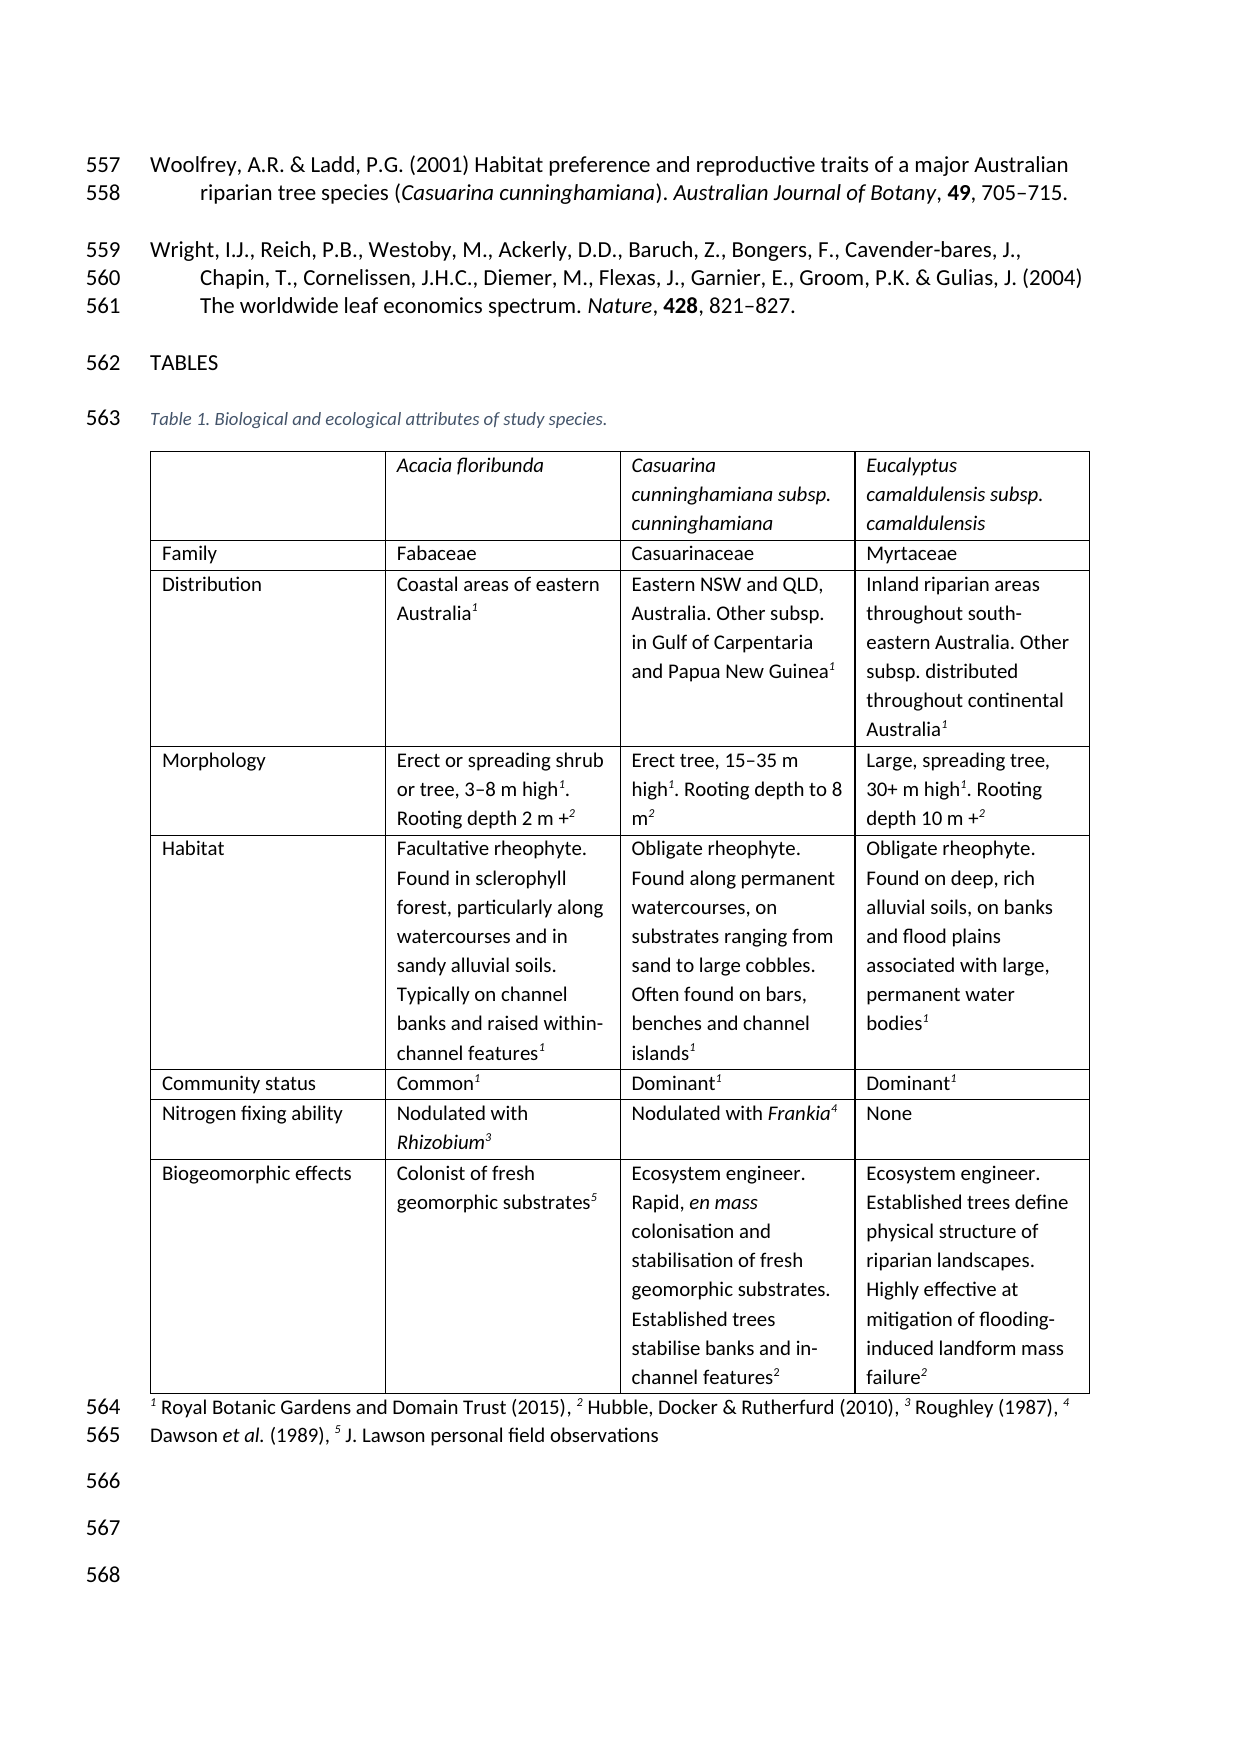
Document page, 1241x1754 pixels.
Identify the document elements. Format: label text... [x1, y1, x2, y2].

table_cell None [856, 1100, 1089, 1159]
table_cell Colonist of fresh geomorphic substrates5 [386, 1160, 620, 1393]
table_cell Large, spreading tree, 30+ m high1. Rooting depth 10 m +2 [856, 747, 1089, 834]
table_cell Community status [151, 1070, 385, 1099]
table_cell Morphology [151, 747, 385, 834]
table_cell Ecosystem engineer. Established trees define physical structure of riparian landscapes. Highly effective at mitigation of flooding-induced landform mass failure2 [856, 1160, 1089, 1393]
table_cell Ecosystem engineer. Rapid, en mass colonisation and stabilisation of fresh geomorphic substrates. Established trees stabilise banks and in-channel features2 [621, 1160, 854, 1393]
table_cell Erect tree, 15–35 m high1. Rooting depth to 8 m2 [621, 747, 854, 834]
text Woolfrey, A.R. & Ladd, P.G. (2001) Habitat preference and reproductive traits of a major Australian riparian tree species (Casuarina cunninghamiana). Australian Journal of Botany, 49, 705–715. [150, 150, 1090, 206]
table_cell Nitrogen fixing ability [151, 1100, 385, 1159]
text 1 Royal Botanic Gardens and Domain Trust (2015), 2 Hubble, Docker & Rutherfurd (2010), 3 Roughley (1987), 4 Dawson et al. (1989), 5 J. Lawson personal field observations [150, 1394, 1090, 1447]
table_cell Family [151, 541, 385, 570]
table_cell Eastern NSW and QLD, Australia. Other subsp. in Gulf of Carpentaria and Papua New Guinea1 [621, 571, 854, 746]
table_cell Coastal areas of eastern Australia1 [386, 571, 620, 746]
table_cell Erect or spreading shrub or tree, 3–8 m high1. Rooting depth 2 m +2 [386, 747, 620, 834]
table_cell Biogeomorphic effects [151, 1160, 385, 1393]
table_cell Common1 [386, 1070, 620, 1099]
table_cell Habitat [151, 836, 385, 1069]
table_cell Casuarinaceae [621, 541, 854, 570]
table_cell Dominant1 [856, 1070, 1089, 1099]
table_cell Distribution [151, 571, 385, 746]
table_cell Inland riparian areas throughout south-eastern Australia. Other subsp. distributed throughout continental Australia1 [856, 571, 1089, 746]
table_header Eucalyptus camaldulensis subsp. camaldulensis [856, 452, 1089, 539]
table_header [151, 452, 385, 539]
table_cell Myrtaceae [856, 541, 1089, 570]
table_cell Nodulated with Rhizobium3 [386, 1100, 620, 1159]
text Wright, I.J., Reich, P.B., Westoby, M., Ackerly, D.D., Baruch, Z., Bongers, F., Cavender-bares, J., Chapin, T., Cornelissen, J.H.C., Diemer, M., Flexas, J., Garnier, E., Groom, P.K. & Gulias, J. (2004) The worldwide leaf economics spectrum. Nature, 428, 821–827. [150, 235, 1090, 319]
text TABLES [150, 348, 1090, 376]
table_header Acacia floribunda [386, 452, 620, 539]
table_cell Nodulated with Frankia4 [621, 1100, 854, 1159]
table_header Casuarina cunninghamiana subsp. cunninghamiana [621, 452, 854, 539]
table_cell Obligate rheophyte. Found on deep, rich alluvial soils, on banks and flood plains associated with large, permanent water bodies1 [856, 836, 1089, 1069]
text Table 1. Biological and ecological attributes of study species. [150, 407, 1090, 430]
table_cell Obligate rheophyte. Found along permanent watercourses, on substrates ranging from sand to large cobbles. Often found on bars, benches and channel islands1 [621, 836, 854, 1069]
table_cell Fabaceae [386, 541, 620, 570]
table_cell Facultative rheophyte. Found in sclerophyll forest, particularly along watercourses and in sandy alluvial soils. Typically on channel banks and raised within-channel features1 [386, 836, 620, 1069]
table_cell Dominant1 [621, 1070, 854, 1099]
